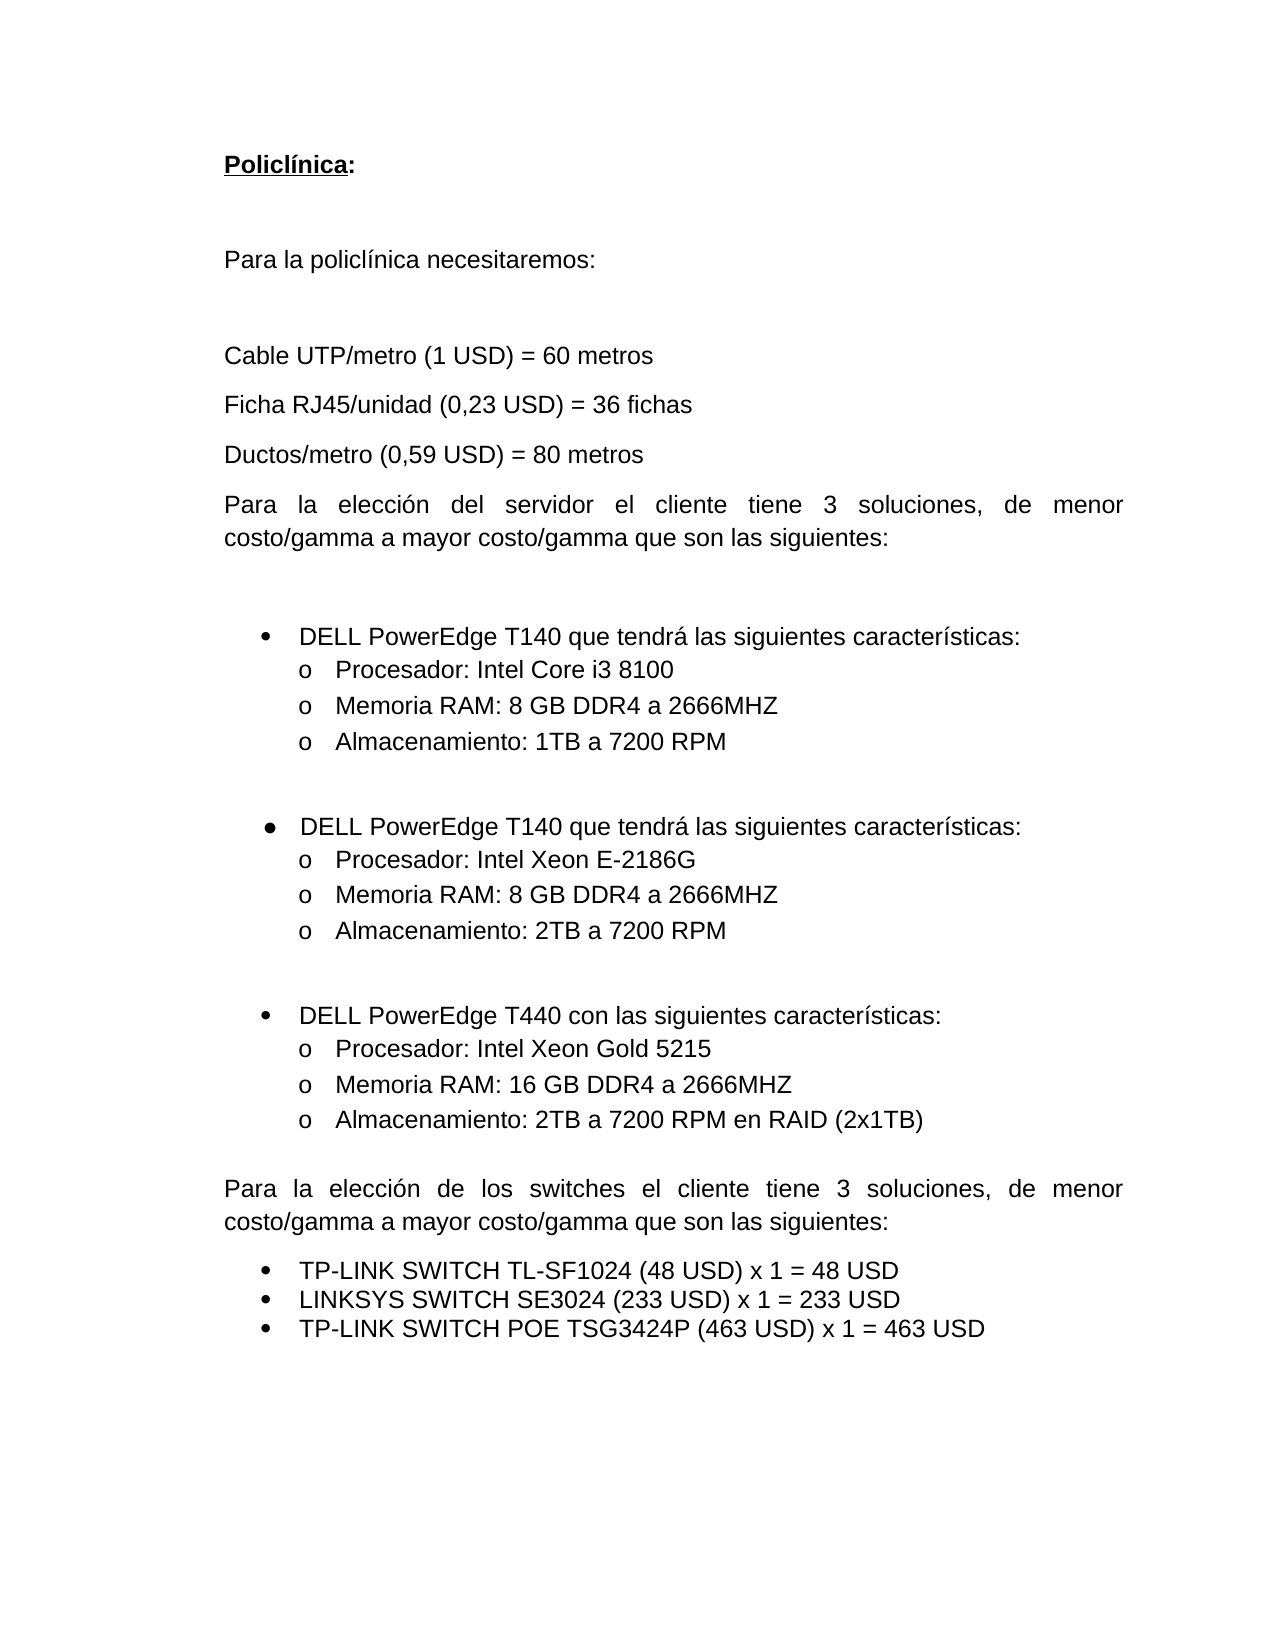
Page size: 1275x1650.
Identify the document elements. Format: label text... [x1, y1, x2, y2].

text Para la elección de los switches el cliente tiene 3 soluciones, de menor costo/gamma a mayor costo/gamma que son las siguientes: [224, 1174, 1125, 1235]
list Memoria RAM: 8 GB DDR4 a 2666MHZ [298, 691, 1125, 722]
list Procesador: Intel Xeon Gold 5215 [298, 1034, 1125, 1065]
list Procesador: Intel Xeon E-2186G [298, 845, 1125, 876]
text Para la elección del servidor el cliente tiene 3 soluciones, de menor costo/gamma a mayor costo/gamma que son las siguientes: [224, 490, 1125, 552]
list Almacenamiento: 1TB a 7200 RPM [298, 726, 1125, 757]
text Ductos/metro (0,59 USD) = 80 metros [224, 440, 1125, 469]
list TP-LINK SWITCH TL-SF1024 (48 USD) x 1 = 48 USD [261, 1256, 1125, 1285]
list Memoria RAM: 8 GB DDR4 a 2666MHZ [298, 880, 1125, 911]
text Cable UTP/metro (1 USD) = 60 metros [224, 341, 1125, 369]
list TP-LINK SWITCH POE TSG3424P (463 USD) x 1 = 463 USD [261, 1314, 1125, 1343]
list DELL PowerEdge T440 con las siguientes características: [261, 1001, 1125, 1030]
list DELL PowerEdge T140 que tendrá las siguientes características: [262, 812, 1125, 840]
list Procesador: Intel Core i3 8100 [298, 655, 1125, 686]
list LINKSYS SWITCH SE3024 (233 USD) x 1 = 233 USD [261, 1285, 1125, 1314]
list Almacenamiento: 2TB a 7200 RPM [298, 916, 1125, 947]
text Para la policlínica necesitaremos: [224, 245, 1125, 274]
text Ficha RJ45/unidad (0,23 USD) = 36 fichas [224, 391, 1125, 419]
list Memoria RAM: 16 GB DDR4 a 2666MHZ [298, 1069, 1125, 1101]
list DELL PowerEdge T140 que tendrá las siguientes características: [261, 622, 1125, 651]
text Policlínica: [224, 150, 1125, 179]
list Almacenamiento: 2TB a 7200 RPM en RAID (2x1TB) [298, 1105, 1125, 1136]
